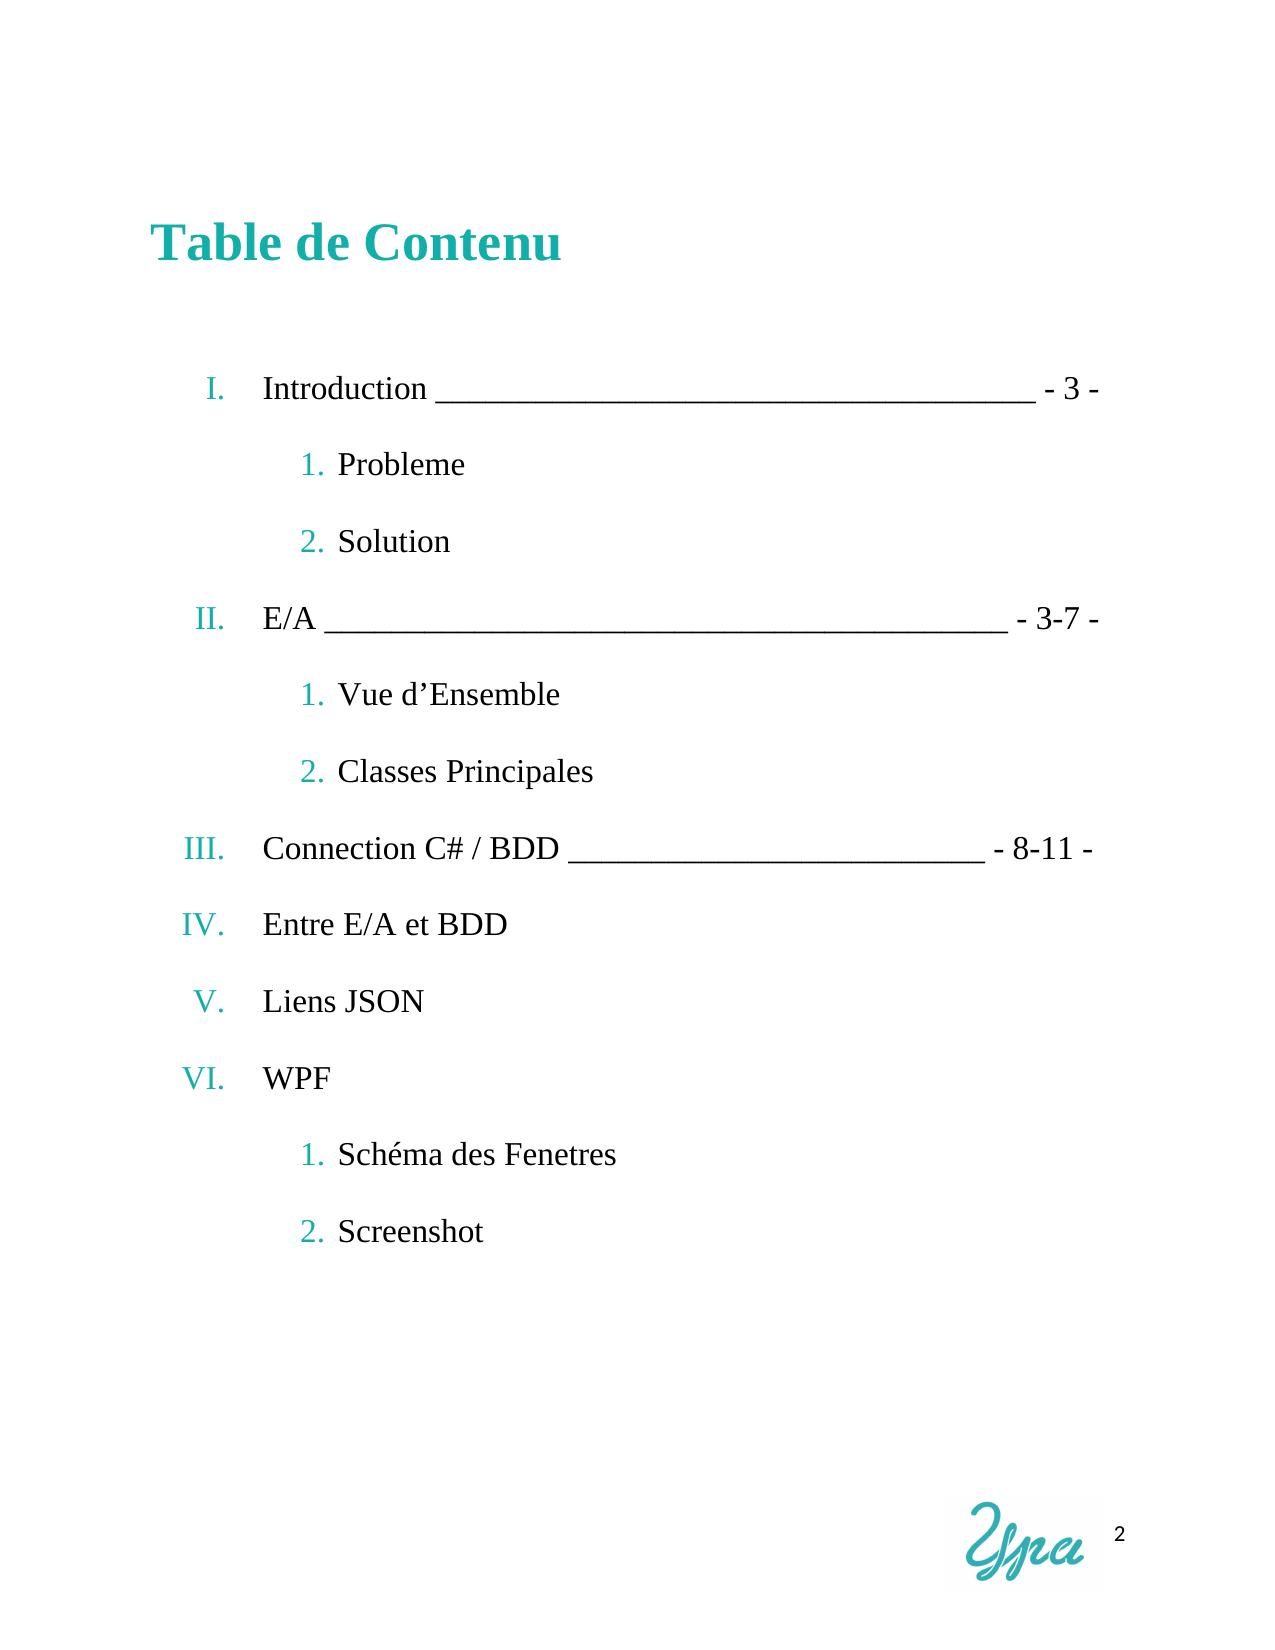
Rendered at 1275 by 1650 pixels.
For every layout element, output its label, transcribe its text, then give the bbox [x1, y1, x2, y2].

text Table de Contenu [150, 210, 1125, 272]
list Entre E/A et BDD [225, 904, 1125, 943]
list E/A _________________________________________ - 3-7 - [225, 598, 1125, 636]
list Classes Principales [300, 751, 1125, 789]
list Connection C# / BDD _________________________ - 8-11 - [225, 828, 1125, 866]
list Probleme [300, 444, 1125, 483]
list Screenshot [300, 1211, 1125, 1249]
picture [943, 1498, 1104, 1590]
list Solution [300, 521, 1125, 559]
list Schéma des Fenetres [300, 1134, 1125, 1173]
list Vue d’Ensemble [300, 674, 1125, 713]
list Introduction ____________________________________ - 3 - [225, 368, 1125, 406]
list WPF [225, 1058, 1125, 1096]
list Liens JSON [225, 981, 1125, 1019]
